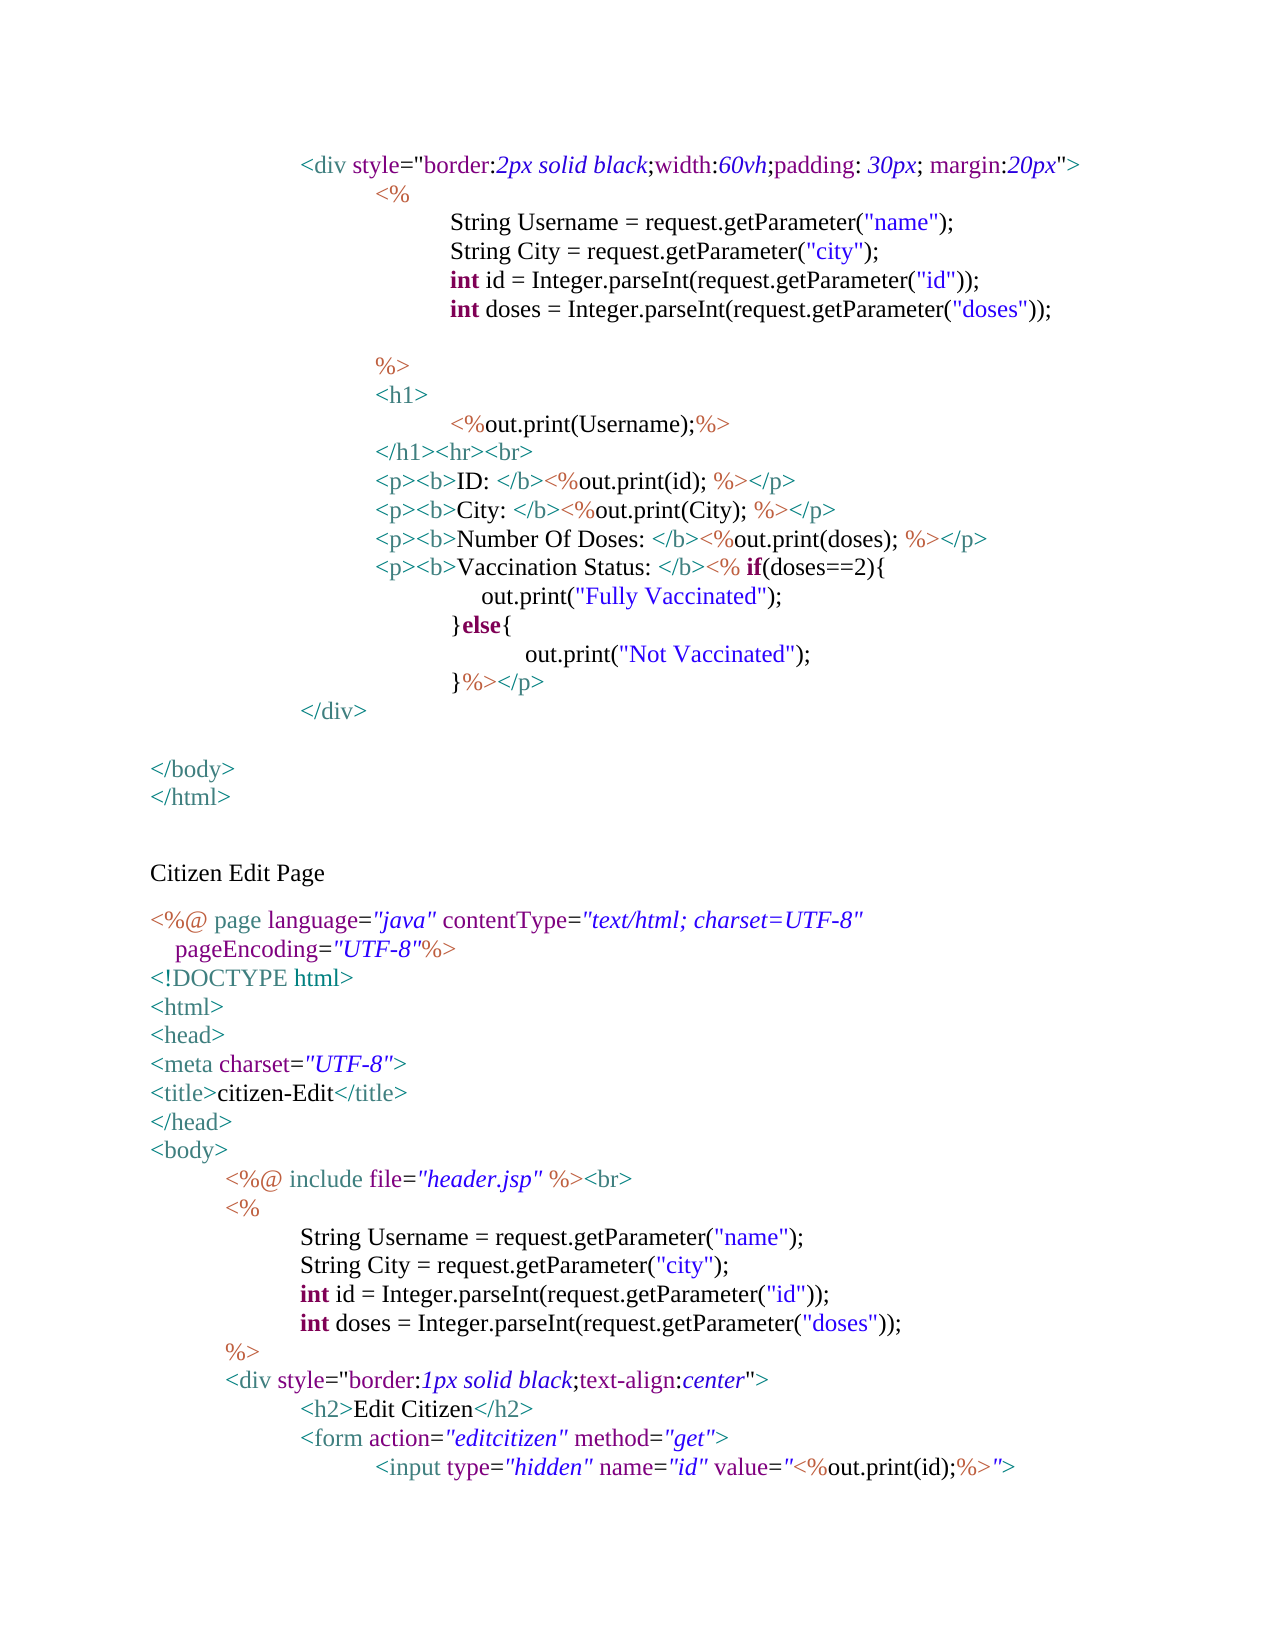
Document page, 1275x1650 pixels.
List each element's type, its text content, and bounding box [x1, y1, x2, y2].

text <div style="border:1px solid black;text-align:center"> [150, 1365, 1125, 1394]
text <p><b>ID: </b><%out.print(id); %></p> [150, 466, 1125, 495]
text <title>citizen-Edit</title> [150, 1078, 1125, 1107]
text <input type="hidden" name="id" value="<%out.print(id);%>"> [150, 1452, 1125, 1480]
text int doses = Integer.parseInt(request.getParameter("doses")); [150, 1308, 1125, 1337]
text </div> [150, 696, 1125, 725]
text String Username = request.getParameter("name"); [150, 207, 1125, 236]
text int id = Integer.parseInt(request.getParameter("id")); [150, 1279, 1125, 1308]
text </head> [150, 1107, 1125, 1135]
text <p><b>Vaccination Status: </b><% if(doses==2){ [150, 552, 1125, 581]
text </body> [150, 754, 1125, 782]
text <h2>Edit Citizen</h2> [150, 1394, 1125, 1423]
text out.print("Fully Vaccinated"); [150, 581, 1125, 610]
text </html> [150, 782, 1125, 811]
text String City = request.getParameter("city"); [150, 236, 1125, 265]
text %> [150, 351, 1125, 380]
text <%@ page language="java" contentType="text/html; charset=UTF-8" [150, 905, 1125, 934]
text out.print("Not Vaccinated"); [150, 639, 1125, 667]
text <meta charset="UTF-8"> [150, 1049, 1125, 1078]
text <%out.print(Username);%> [150, 409, 1125, 437]
text String City = request.getParameter("city"); [150, 1250, 1125, 1279]
text <%@ include file="header.jsp" %><br> [150, 1164, 1125, 1193]
text int id = Integer.parseInt(request.getParameter("id")); [150, 265, 1125, 294]
text <% [150, 1193, 1125, 1222]
text </h1><hr><br> [150, 437, 1125, 466]
text pageEncoding="UTF-8"%> [150, 934, 1125, 963]
text <h1> [150, 380, 1125, 409]
text <% [150, 179, 1125, 207]
text <p><b>Number Of Doses: </b><%out.print(doses); %></p> [150, 524, 1125, 552]
text String Username = request.getParameter("name"); [150, 1222, 1125, 1250]
text <body> [150, 1135, 1125, 1164]
text <html> [150, 992, 1125, 1020]
text %> [150, 1337, 1125, 1365]
text <!DOCTYPE html> [150, 963, 1125, 992]
text <form action="editcitizen" method="get"> [150, 1423, 1125, 1452]
text <head> [150, 1020, 1125, 1049]
text <p><b>City: </b><%out.print(City); %></p> [150, 495, 1125, 524]
text <div style="border:2px solid black;width:60vh;padding: 30px; margin:20px"> [150, 150, 1125, 179]
text }else{ [150, 610, 1125, 639]
text int doses = Integer.parseInt(request.getParameter("doses")); [150, 294, 1125, 322]
text Citizen Edit Page [150, 858, 1125, 887]
text }%></p> [150, 667, 1125, 696]
